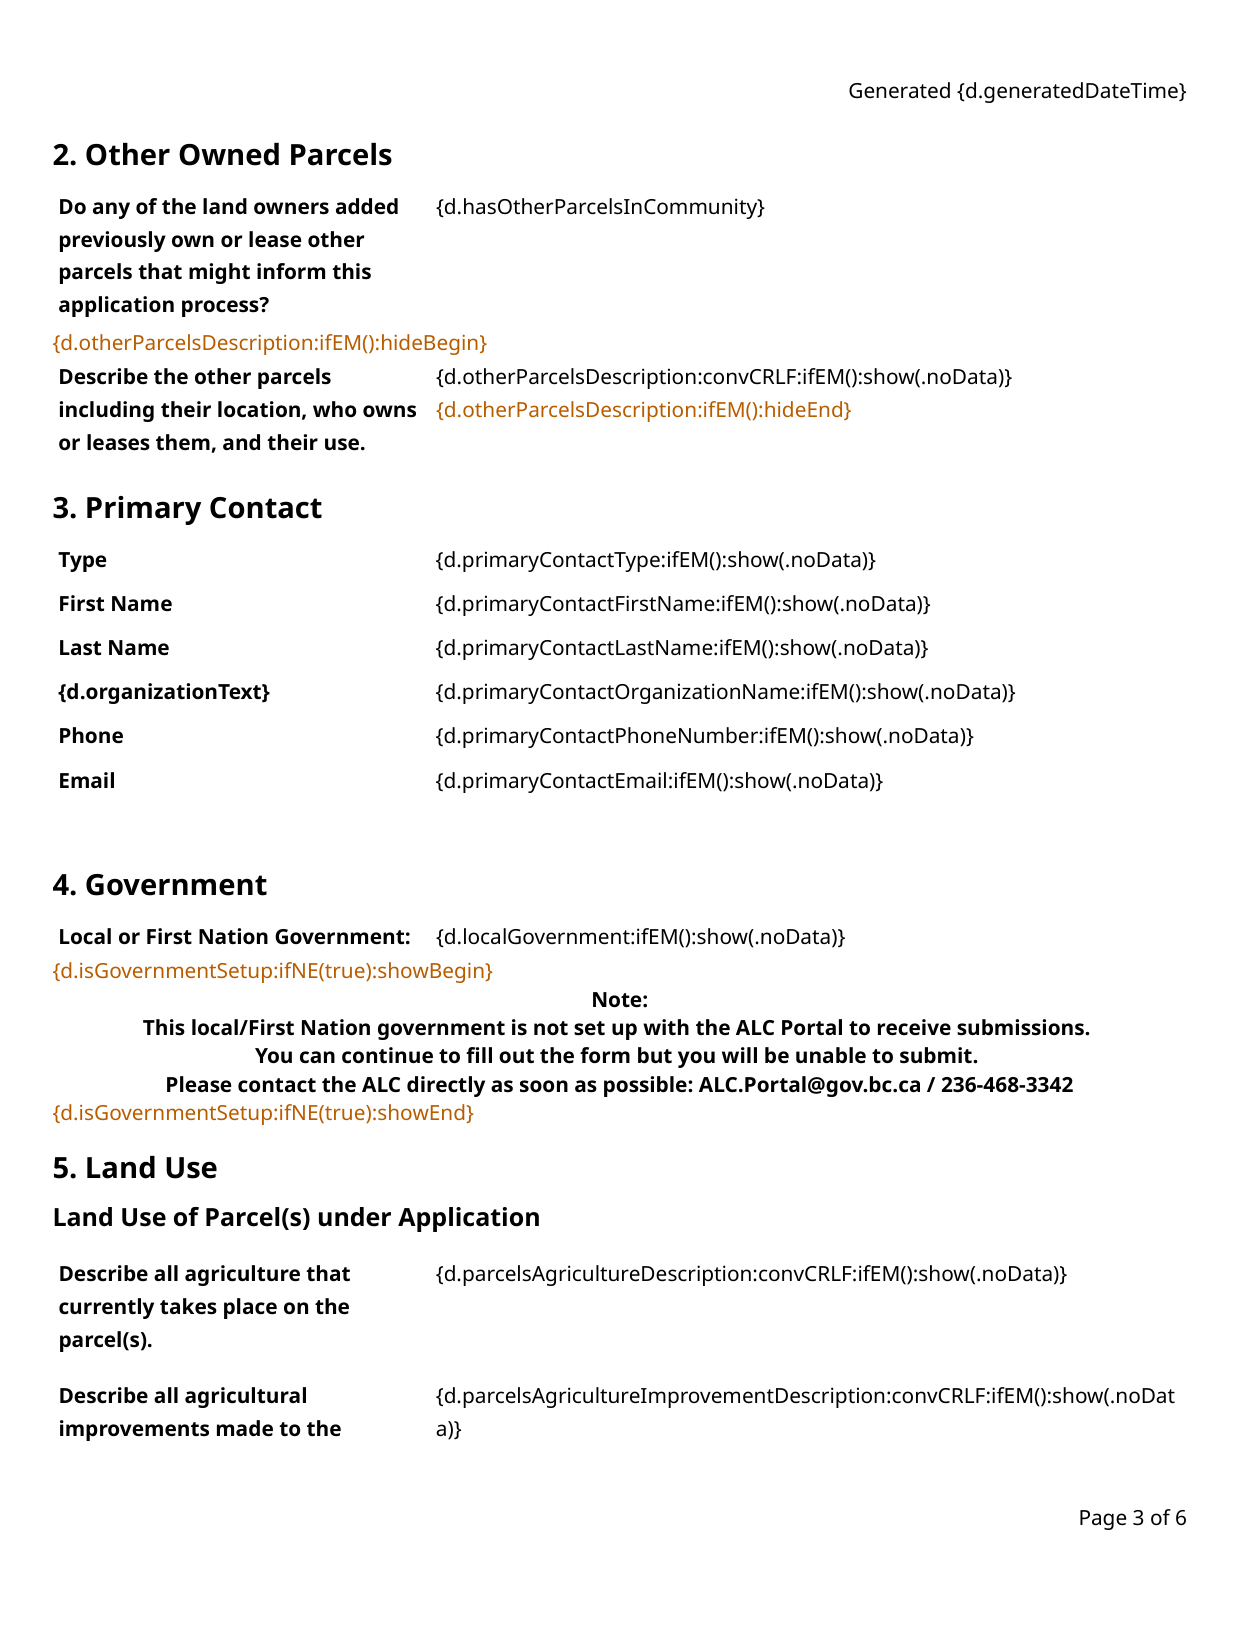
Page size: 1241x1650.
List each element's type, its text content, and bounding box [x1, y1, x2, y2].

table_header {d.parcelsAgricultureDescription:convCRLF:ifEM():show(.noData)} [430, 1254, 1187, 1375]
subtitle 3. Primary Contact [52, 487, 1187, 527]
table_cell {d.primaryContactFirstName:ifEM():show(.noData)} [430, 583, 1187, 627]
table_cell {d.parcelsAgricultureImprovementDescription:convCRLF:ifEM():show(.noData)} [430, 1375, 1187, 1464]
table_header Describe the other parcels including their location, who owns or leases them, and their use. [52, 357, 430, 466]
text {d.isGovernmentSetup:ifNE(true):showEnd} [52, 1098, 1187, 1127]
table_header Do any of the land owners added previously own or lease other parcels that might inform this application process? [52, 186, 430, 328]
text Note: This local/First Nation government is not set up with the ALC Portal to receive submissions. You can continue to fill out the form but you will be unable to submit. Please contact the ALC directly as soon as possible: ALC.Portal@gov.bc.ca / 236-468-3342 [52, 985, 1187, 1098]
table_cell Describe all agricultural improvements made to the parcel(s). [52, 1375, 430, 1464]
table_header {d.otherParcelsDescription:convCRLF:ifEM():show(.noData)} {d.otherParcelsDescription:ifEM():hideEnd} [430, 357, 1187, 466]
table_header {d.primaryContactType:ifEM():show(.noData)} [430, 539, 1187, 583]
table_header {d.localGovernment:ifEM():show(.noData)} [430, 916, 1187, 956]
text {d.isGovernmentSetup:ifNE(true):showBegin} [52, 956, 1187, 985]
table_header Describe all agriculture that currently takes place on the parcel(s). [52, 1254, 430, 1375]
table_header {d.hasOtherParcelsInCommunity} [430, 186, 1187, 328]
list Land Use of Parcel(s) under Application [52, 1200, 1187, 1234]
table_cell {d.organizationText} [52, 672, 430, 716]
table_cell {d.primaryContactPhoneNumber:ifEM():show(.noData)} [430, 716, 1187, 760]
table_cell Last Name [52, 628, 430, 672]
subtitle 5. Land Use [52, 1148, 1187, 1187]
table_cell {d.primaryContactOrganizationName:ifEM():show(.noData)} [430, 672, 1187, 716]
table_header Type [52, 539, 430, 583]
table_cell Phone [52, 716, 430, 760]
table_cell First Name [52, 583, 430, 627]
table_cell {d.primaryContactEmail:ifEM():show(.noData)} [430, 760, 1187, 804]
table_cell Email [52, 760, 430, 804]
text {d.otherParcelsDescription:ifEM():hideBegin} [52, 328, 1187, 357]
subtitle 4. Government [52, 864, 1187, 904]
table_header Local or First Nation Government: [52, 916, 430, 956]
subtitle 2. Other Owned Parcels [52, 134, 1187, 174]
table_cell {d.primaryContactLastName:ifEM():show(.noData)} [430, 628, 1187, 672]
